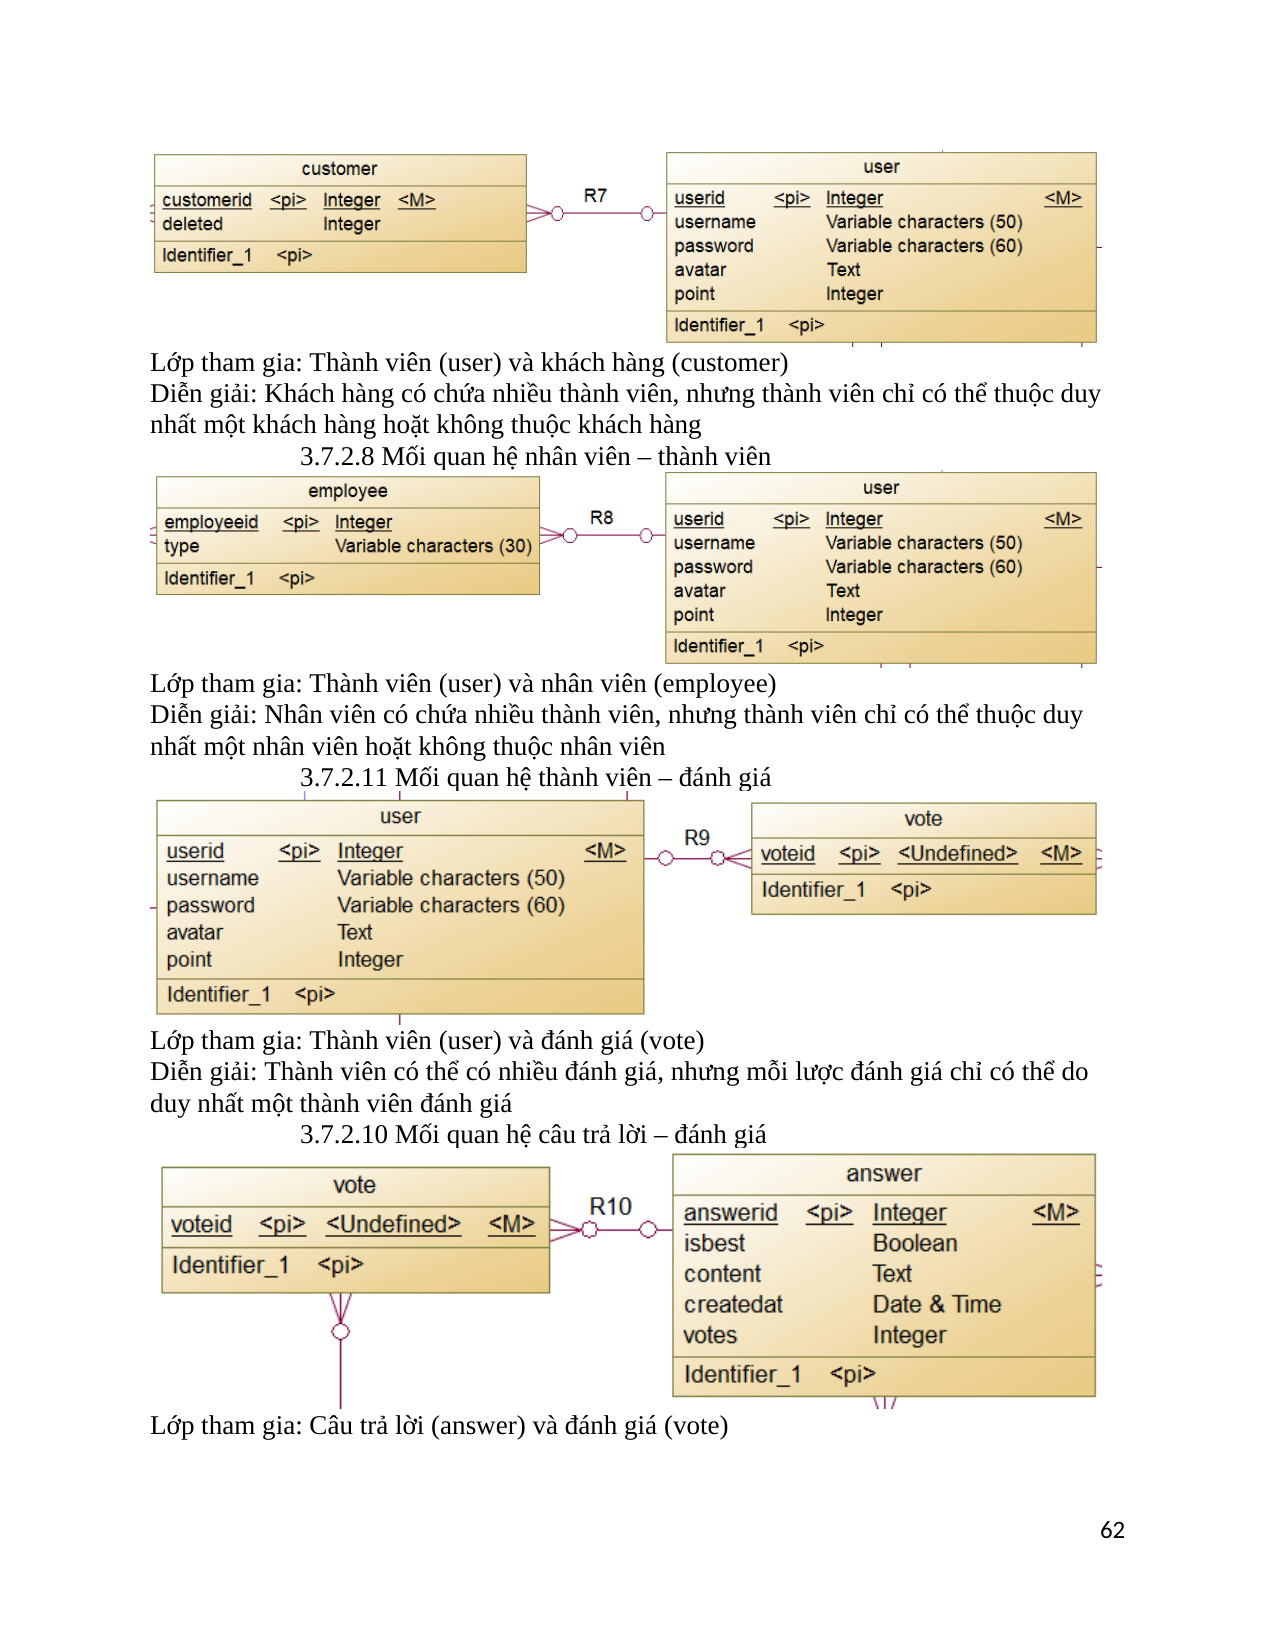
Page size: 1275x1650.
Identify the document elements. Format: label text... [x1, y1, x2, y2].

text 3.7.2.10 Mối quan hệ câu trả lời – đánh giá [150, 1118, 1125, 1149]
text Diễn giải: Khách hàng có chứa nhiều thành viên, nhưng thành viên chỉ có thể thuộc duy nhất một khách hàng hoặt không thuộc khách hàng [150, 377, 1125, 439]
text Lớp tham gia: Thành viên (user) và nhân viên (employee) [150, 667, 1125, 698]
picture [150, 791, 1102, 1025]
text 3.7.2.11 Mối quan hệ thành viên – đánh giá [225, 761, 1125, 792]
picture [150, 1148, 1102, 1409]
picture [150, 150, 1102, 347]
text 3.7.2.8 Mối quan hệ nhân viên – thành viên [150, 439, 1125, 471]
text Lớp tham gia: Câu trả lời (answer) và đánh giá (vote) [150, 1409, 1125, 1440]
text Diễn giải: Thành viên có thể có nhiều đánh giá, nhưng mỗi lược đánh giá chỉ có thể do duy nhất một thành viên đánh giá [150, 1056, 1125, 1118]
text Diễn giải: Nhân viên có chứa nhiều thành viên, nhưng thành viên chỉ có thể thuộc duy nhất một nhân viên hoặt không thuộc nhân viên [150, 698, 1125, 761]
text Lớp tham gia: Thành viên (user) và khách hàng (customer) [150, 346, 1125, 377]
picture [150, 470, 1102, 668]
